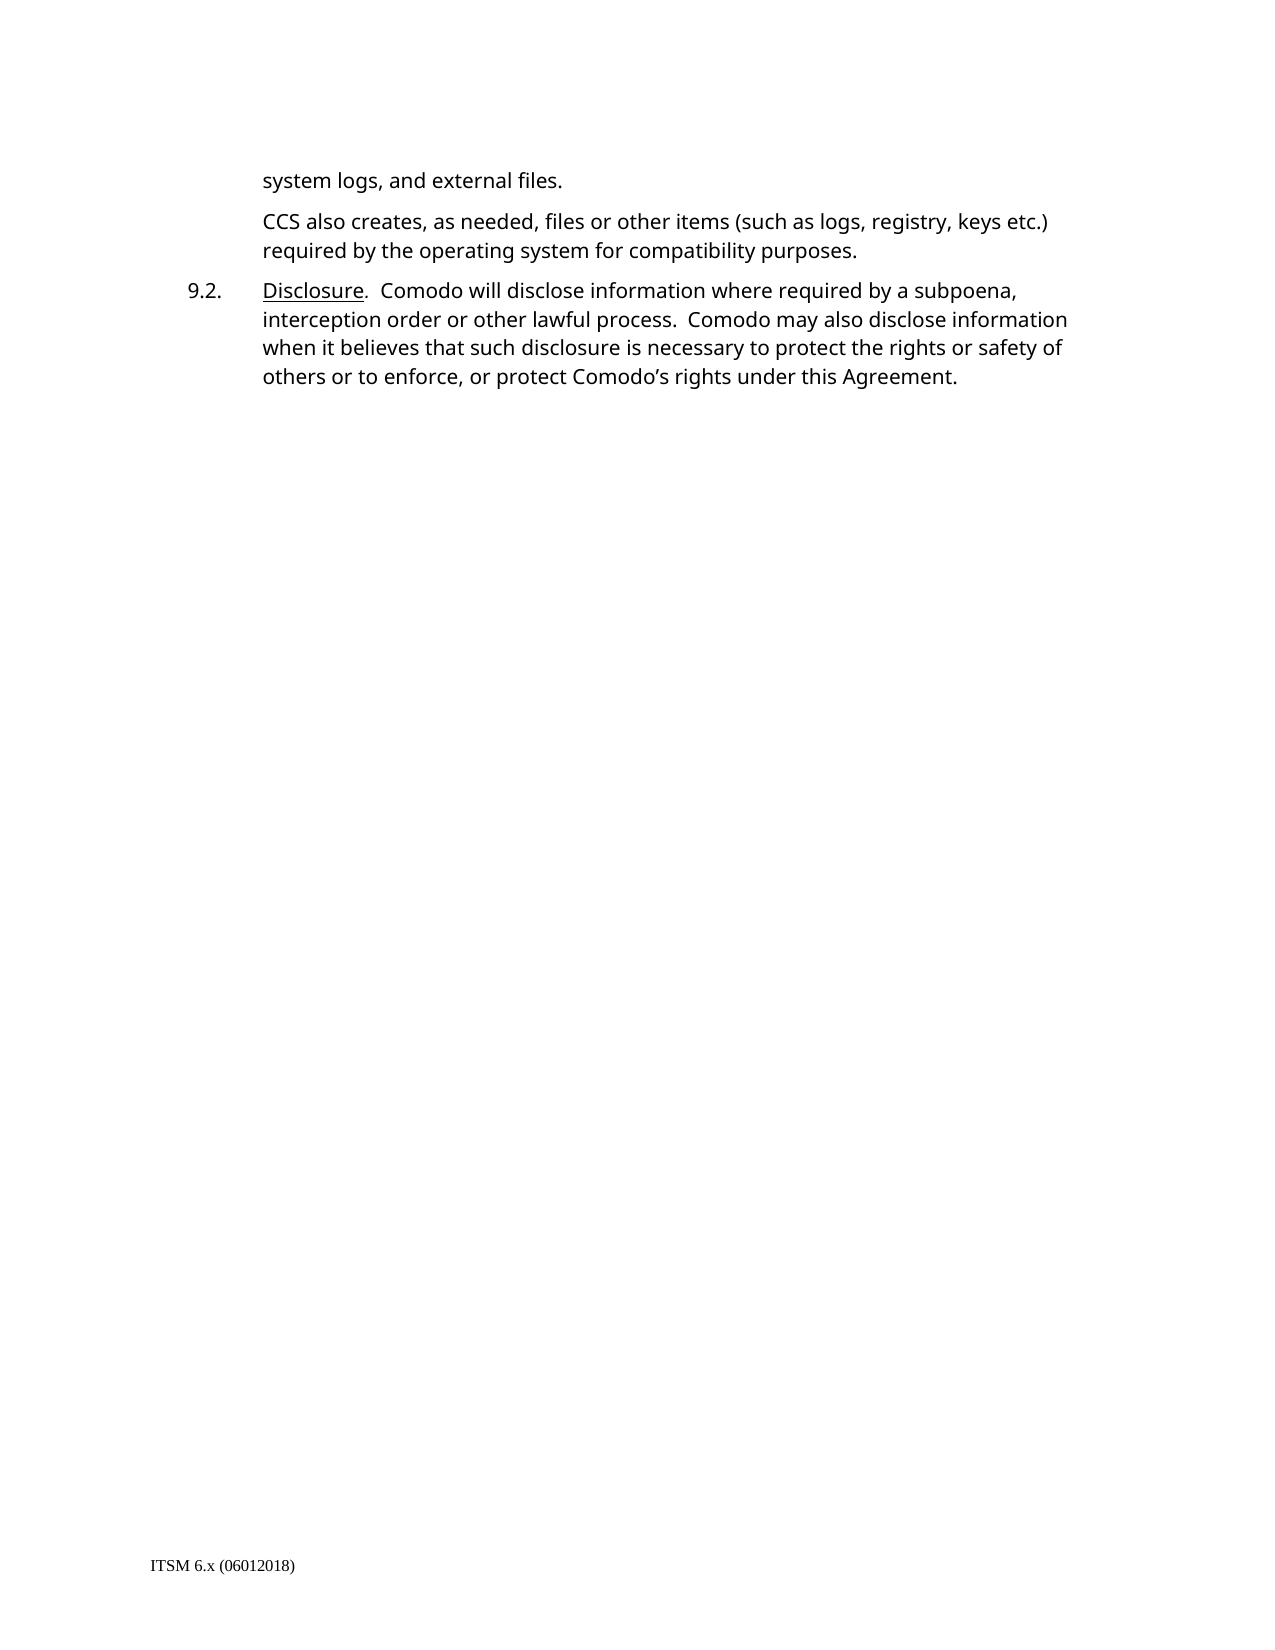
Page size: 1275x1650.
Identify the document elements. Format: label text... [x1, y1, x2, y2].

text CCS also creates, as needed, files or other items (such as logs, registry, keys etc.) required by the operating system for compatibility purposes. [262, 207, 1118, 264]
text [262, 167, 1122, 195]
list Disclosure. Comodo will disclose information where required by a subpoena, interception order or other lawful process. Comodo may also disclose information when it believes that such disclosure is necessary to protect the rights or safety of others or to enforce, or protect Comodo’s rights under this Agreement. [187, 277, 1107, 390]
